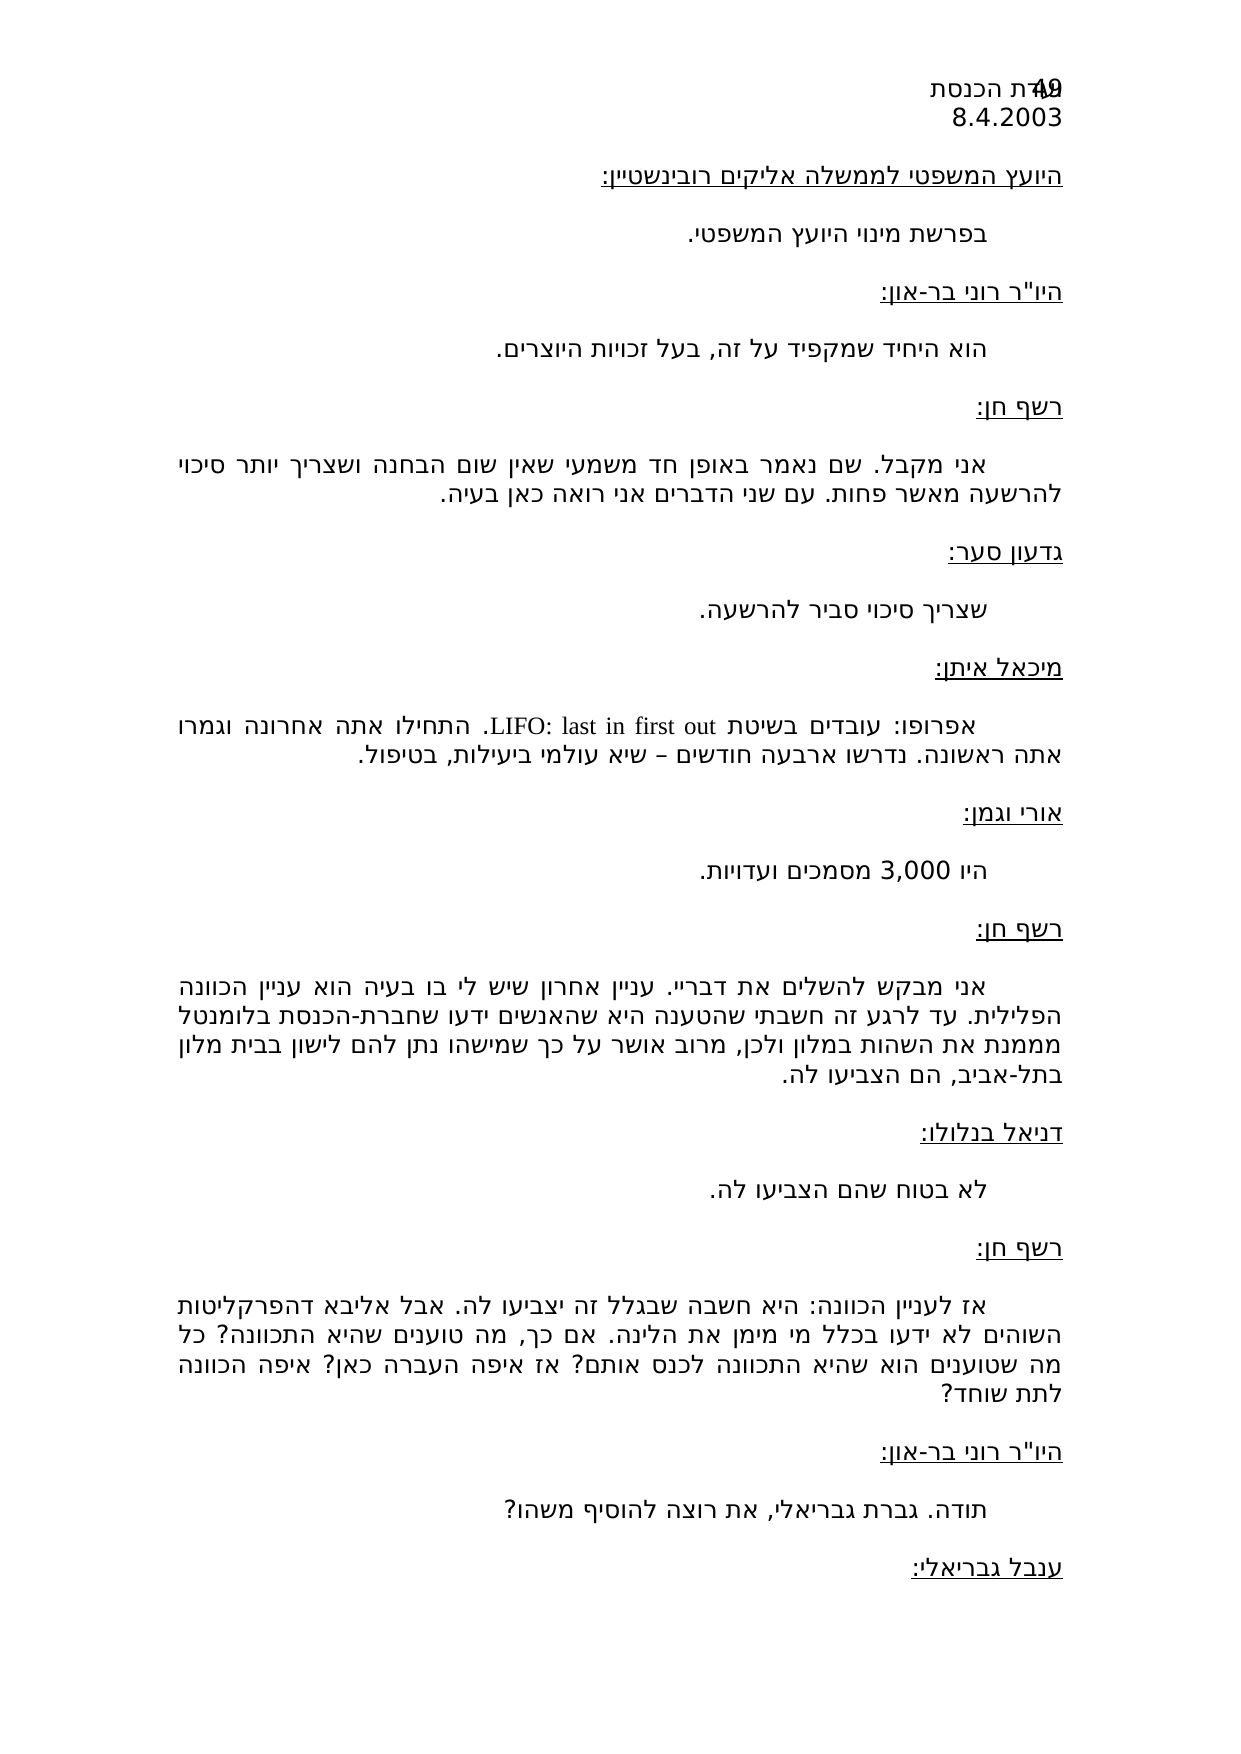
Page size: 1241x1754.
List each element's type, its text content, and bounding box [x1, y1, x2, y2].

text מיכאל איתן: [177, 653, 1063, 683]
text לא בטוח שהם הצביעו לה. [177, 1176, 1063, 1205]
text דניאל בנלולו: [177, 1118, 1063, 1147]
text ענבל גבריאלי: [177, 1553, 1063, 1582]
text היו"ר רוני בר-און: [177, 1437, 1063, 1466]
text אפרופו: עובדים בשיטת LIFO: last in first out. התחילו אתה אחרונה וגמרו אתה ראשונה. נדרשו ארבעה חודשים – שיא עולמי ביעילות, בטיפול. [177, 711, 1063, 770]
text אני מקבל. שם נאמר באופן חד משמעי שאין שום הבחנה ושצריך יותר סיכוי להרשעה מאשר פחות. עם שני הדברים אני רואה כאן בעיה. [177, 451, 1063, 509]
text בפרשת מינוי היועץ המשפטי. [177, 219, 1063, 248]
text אז לעניין הכוונה: היא חשבה שבגלל זה יצביעו לה. אבל אליבא דהפרקליטות השוהים לא ידעו בכלל מי מימן את הלינה. אם כך, מה טוענים שהיא התכוונה? כל מה שטוענים הוא שהיא התכוונה לכנס אותם? אז איפה העברה כאן? איפה הכוונה לתת שוחד? [177, 1291, 1063, 1408]
text היועץ המשפטי לממשלה אליקים רובינשטיין: [177, 161, 1063, 190]
text רשף חן: [177, 914, 1063, 943]
text גדעון סער: [177, 538, 1063, 567]
text רשף חן: [177, 393, 1063, 422]
text שצריך סיכוי סביר להרשעה. [177, 596, 1063, 625]
text אורי וגמן: [177, 798, 1063, 828]
text היו 3,000 מסמכים ועדויות. [177, 856, 1063, 886]
text הוא היחיד שמקפיד על זה, בעל זכויות היוצרים. [177, 335, 1063, 364]
text אני מבקש להשלים את דבריי. עניין אחרון שיש לי בו בעיה הוא עניין הכוונה הפלילית. עד לרגע זה חשבתי שהטענה היא שהאנשים ידעו שחברת-הכנסת בלומנטל מממנת את השהות במלון ולכן, מרוב אושר על כך שמישהו נתן להם לישון בבית מלון בתל-אביב, הם הצביעו לה. [177, 972, 1063, 1089]
text רשף חן: [177, 1233, 1063, 1263]
text היו"ר רוני בר-און: [177, 277, 1063, 306]
text תודה. גברת גבריאלי, את רוצה להוסיף משהו? [177, 1495, 1063, 1524]
